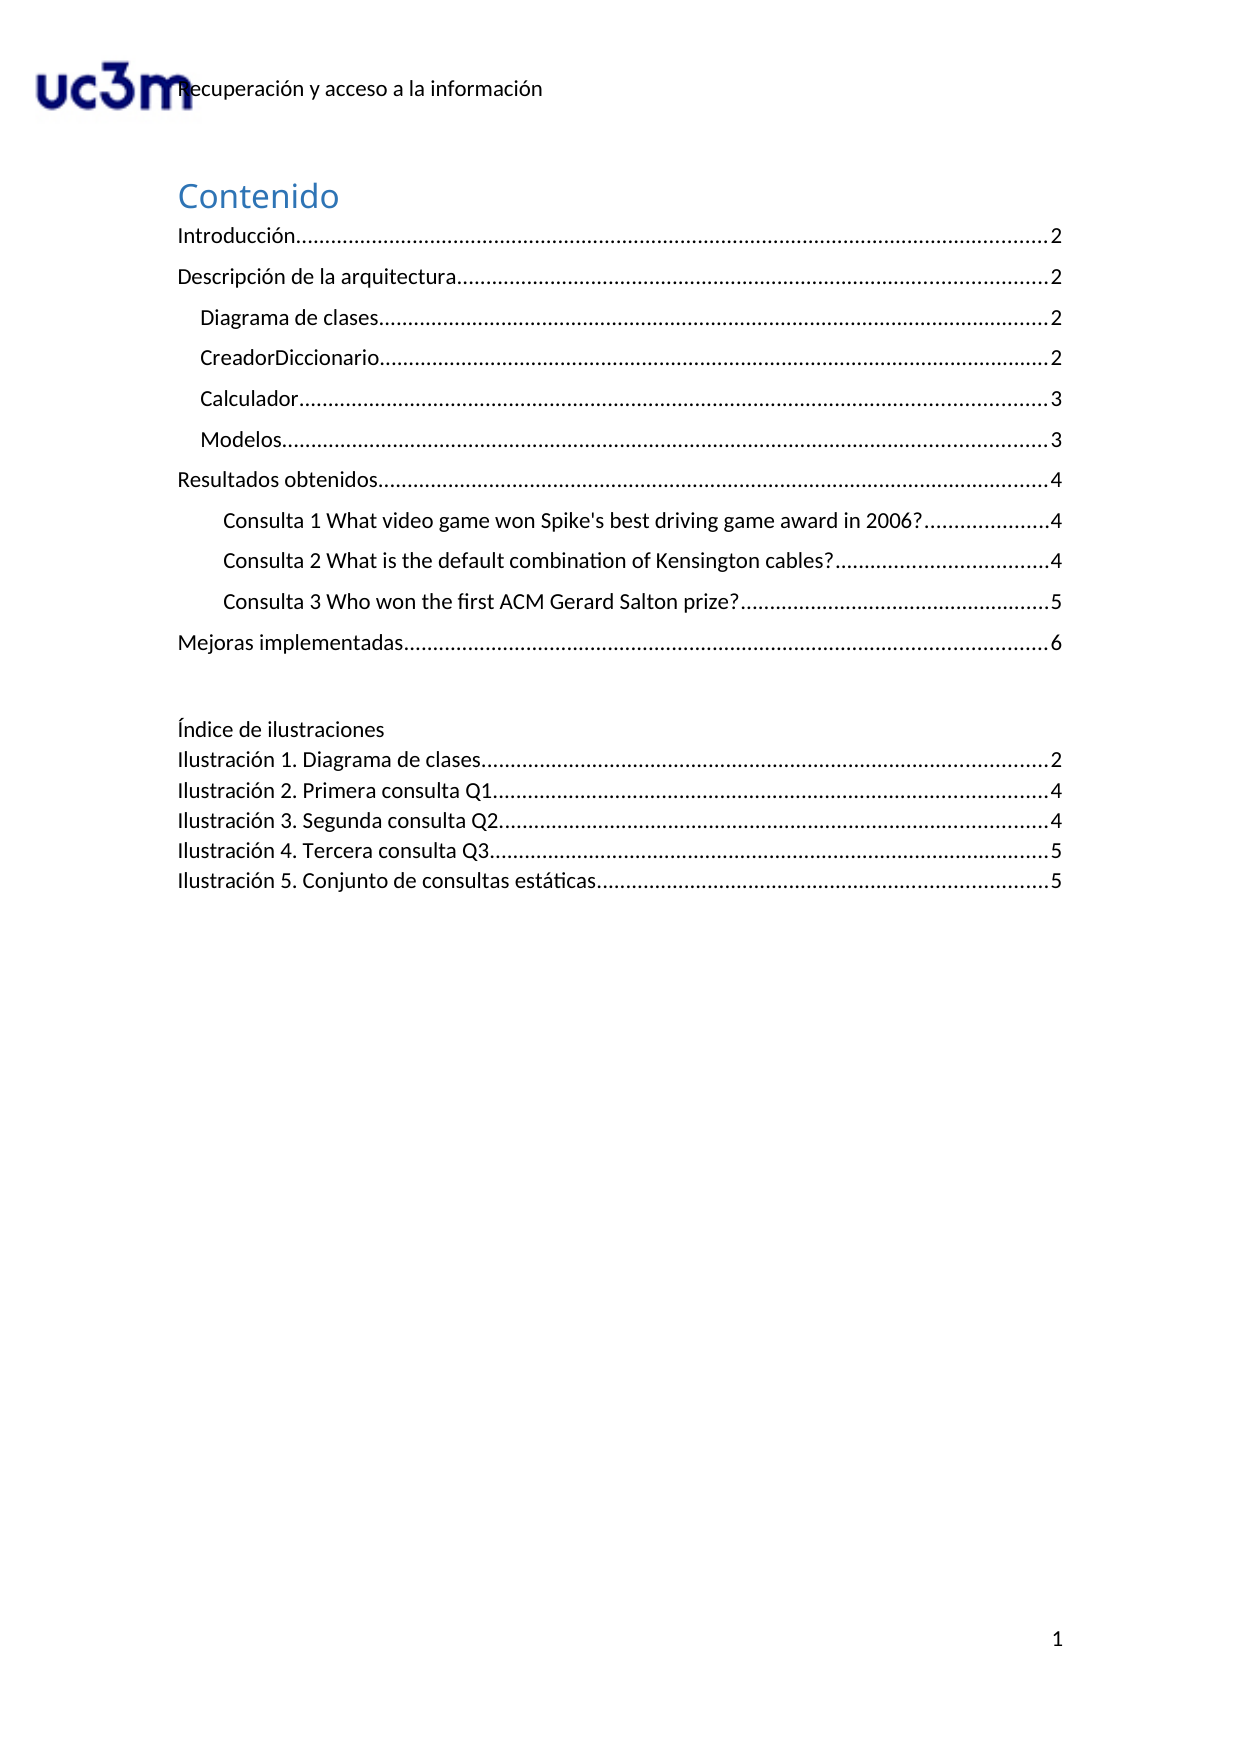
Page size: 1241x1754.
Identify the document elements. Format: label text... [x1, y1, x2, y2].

text Ilustración 3. Segunda consulta Q2. 4 [177, 806, 1063, 834]
text Ilustración 5. Conjunto de consultas estáticas 5 [177, 866, 1063, 894]
text Índice de ilustraciones [177, 715, 1063, 743]
picture [204, 86, 210, 95]
text Ilustración 4. Tercera consulta Q3 5 [177, 836, 1063, 864]
text Ilustración 2. Primera consulta Q1. 4 [177, 776, 1063, 804]
text Ilustración 1. Diagrama de clases. 2 [177, 746, 1063, 773]
picture [23, 25, 210, 148]
